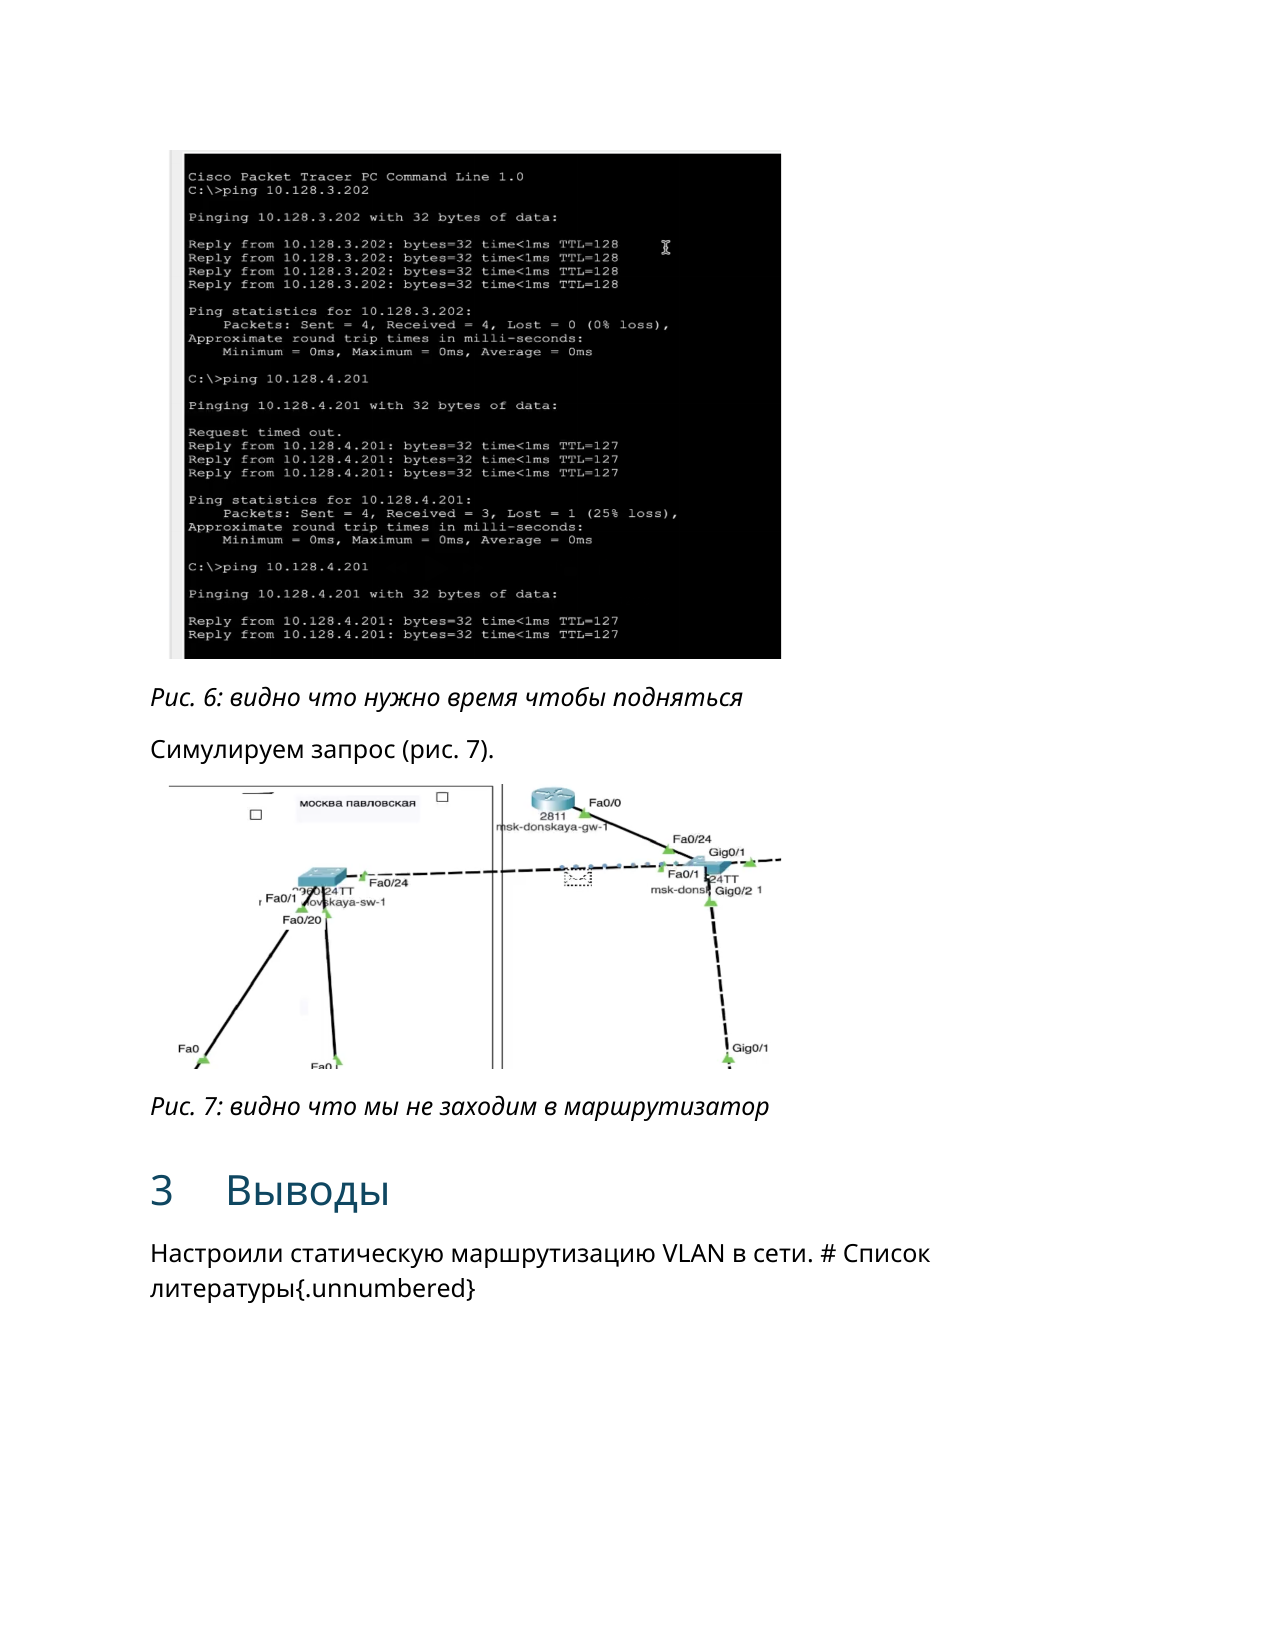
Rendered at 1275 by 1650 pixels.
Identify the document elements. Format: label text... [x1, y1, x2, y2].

subtitle 3 Выводы [150, 1161, 1125, 1217]
text Рис. 7: видно что мы не заходим в маршрутизатор [150, 1089, 1125, 1123]
picture [168, 150, 782, 659]
text Симулируем запрос (рис. 7). [150, 732, 1125, 766]
picture [168, 784, 782, 1069]
text Настроили статическую маршрутизацию VLAN в сети. # Список литературы{.unnumbered} [150, 1236, 1125, 1304]
text Рис. 6: видно что нужно время чтобы подняться [150, 679, 1125, 713]
